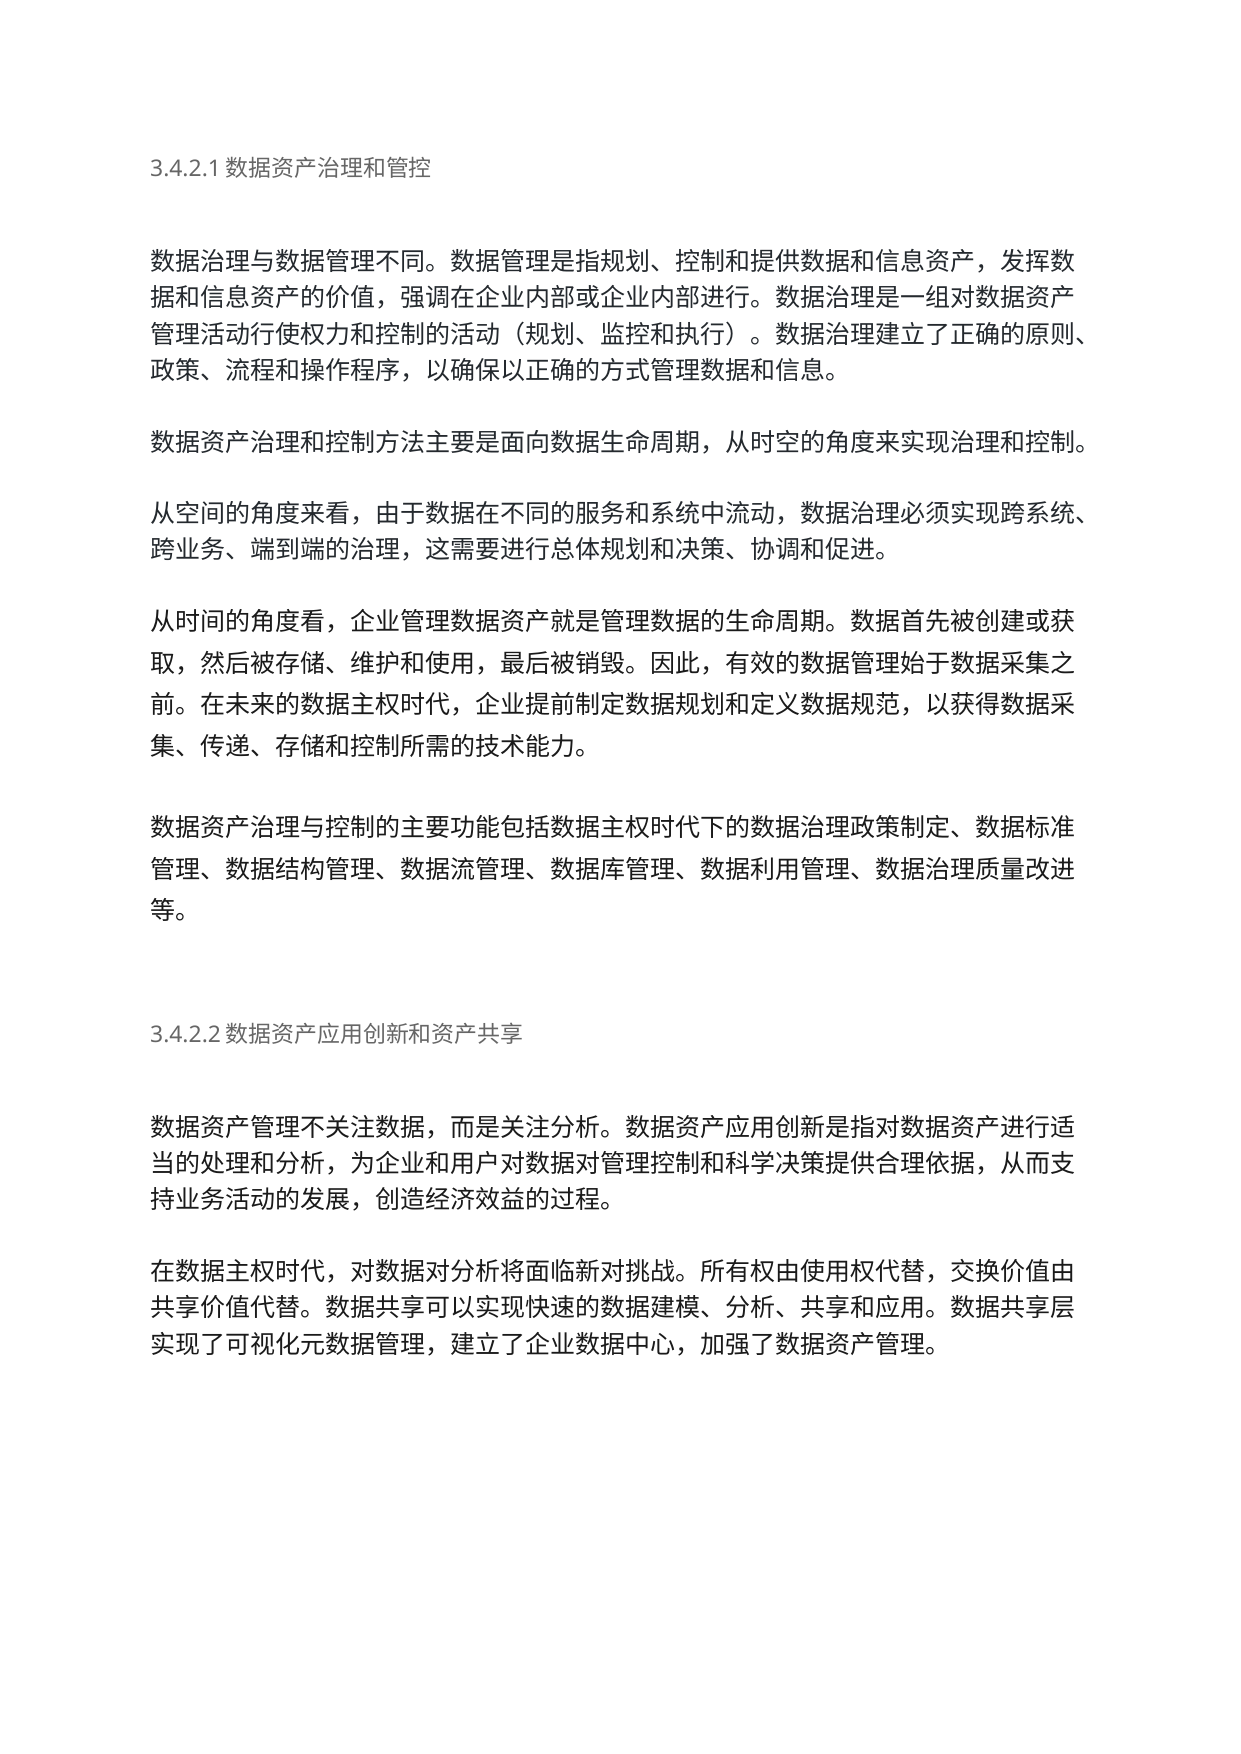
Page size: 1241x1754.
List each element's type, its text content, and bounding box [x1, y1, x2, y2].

text 数据治理与数据管理不同。数据管理是指规划、控制和提供数据和信息资产，发挥数据和信息资产的价值，强调在企业内部或企业内部进行。数据治理是一组对数据资产管理活动行使权力和控制的活动（规划、监控和执行）。数据治理建立了正确的原则、政策、流程和操作程序，以确保以正确的方式管理数据和信息。 [150, 242, 1090, 387]
subtitle 3.4.2.1数据资产治理和管控 [150, 150, 1090, 183]
text 数据资产管理不关注数据，而是关注分析。数据资产应用创新是指对数据资产进行适当的处理和分析，为企业和用户对数据对管理控制和科学决策提供合理依据，从而支持业务活动的发展，创造经济效益的过程。 [150, 1107, 1090, 1216]
subtitle 3.4.2.2数据资产应用创新和资产共享 [150, 1016, 1090, 1049]
text 从时间的角度看，企业管理数据资产就是管理数据的生命周期。数据首先被创建或获取，然后被存储、维护和使用，最后被销毁。因此，有效的数据管理始于数据采集之前。在未来的数据主权时代，企业提前制定数据规划和定义数据规范，以获得数据采集、传递、存储和控制所需的技术能力。 [150, 602, 1090, 763]
text 数据资产治理和控制方法主要是面向数据生命周期，从时空的角度来实现治理和控制。 [150, 422, 1090, 458]
text 在数据主权时代，对数据对分析将面临新对挑战。所有权由使用权代替，交换价值由共享价值代替。数据共享可以实现快速的数据建模、分析、共享和应用。数据共享层实现了可视化元数据管理，建立了企业数据中心，加强了数据资产管理。 [150, 1252, 1090, 1360]
text 从空间的角度来看，由于数据在不同的服务和系统中流动，数据治理必须实现跨系统、跨业务、端到端的治理，这需要进行总体规划和决策、协调和促进。 [150, 494, 1090, 566]
text 数据资产治理与控制的主要功能包括数据主权时代下的数据治理政策制定、数据标准管理、数据结构管理、数据流管理、数据库管理、数据利用管理、数据治理质量改进等。 [150, 807, 1090, 927]
